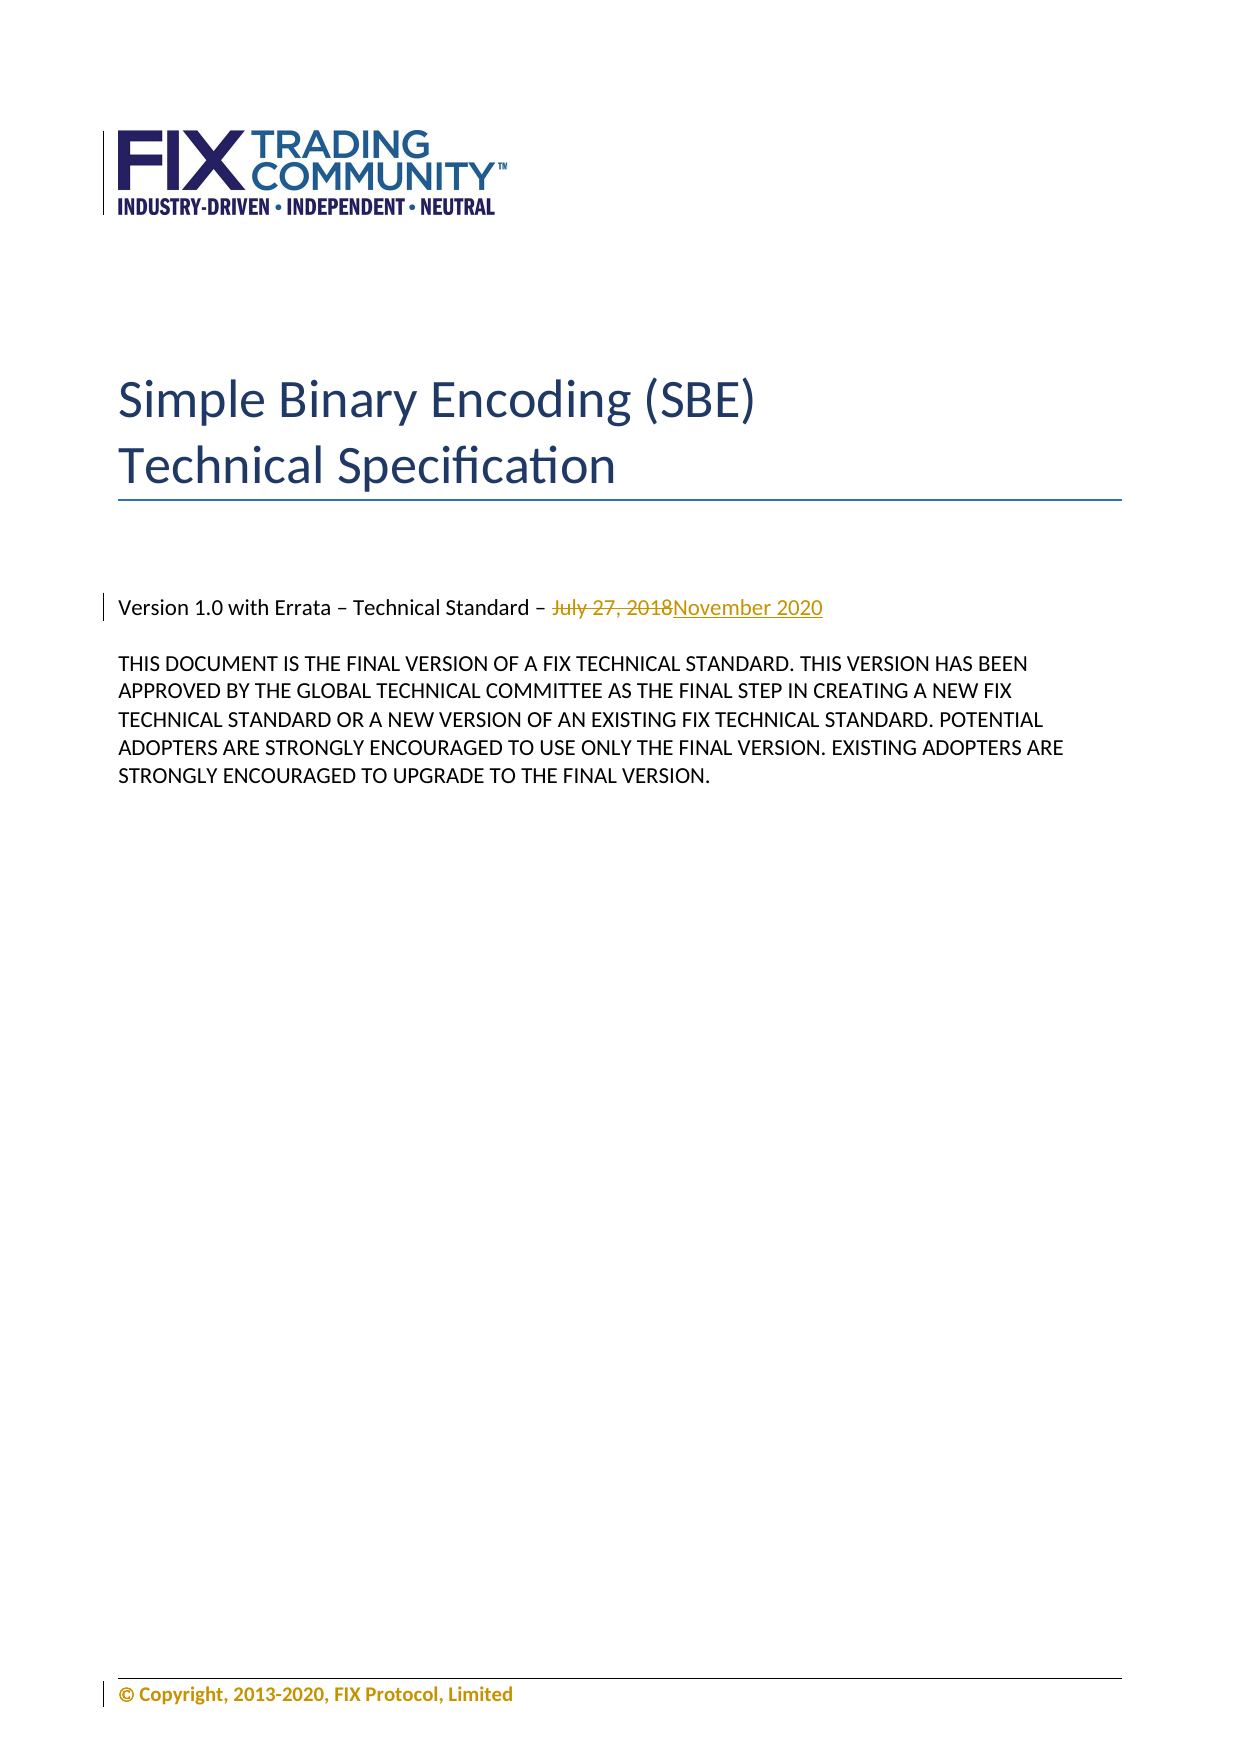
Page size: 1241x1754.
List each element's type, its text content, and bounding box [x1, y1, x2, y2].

picture [118, 130, 508, 215]
title Simple Binary Encoding (SBE) [118, 365, 1122, 431]
subtitle Technical Specification [118, 431, 1122, 499]
text STRONGLY ENCOURAGED TO UPGRADE TO THE FINAL VERSION. [118, 761, 1122, 789]
text THIS DOCUMENT IS THE FINAL VERSION OF A FIX TECHNICAL STANDARD. THIS VERSION HAS BEEN [118, 649, 1122, 677]
text TECHNICAL STANDARD OR A NEW VERSION OF AN EXISTING FIX TECHNICAL STANDARD. POTENTIAL [118, 705, 1122, 733]
text Version 1.0 with Errata – Technical Standard – [118, 593, 1122, 621]
text ADOPTERS ARE STRONGLY ENCOURAGED TO USE ONLY THE FINAL VERSION. EXISTING ADOPTERS ARE [118, 733, 1122, 761]
text APPROVED BY THE GLOBAL TECHNICAL COMMITTEE AS THE FINAL STEP IN CREATING A NEW FIX [118, 677, 1122, 705]
